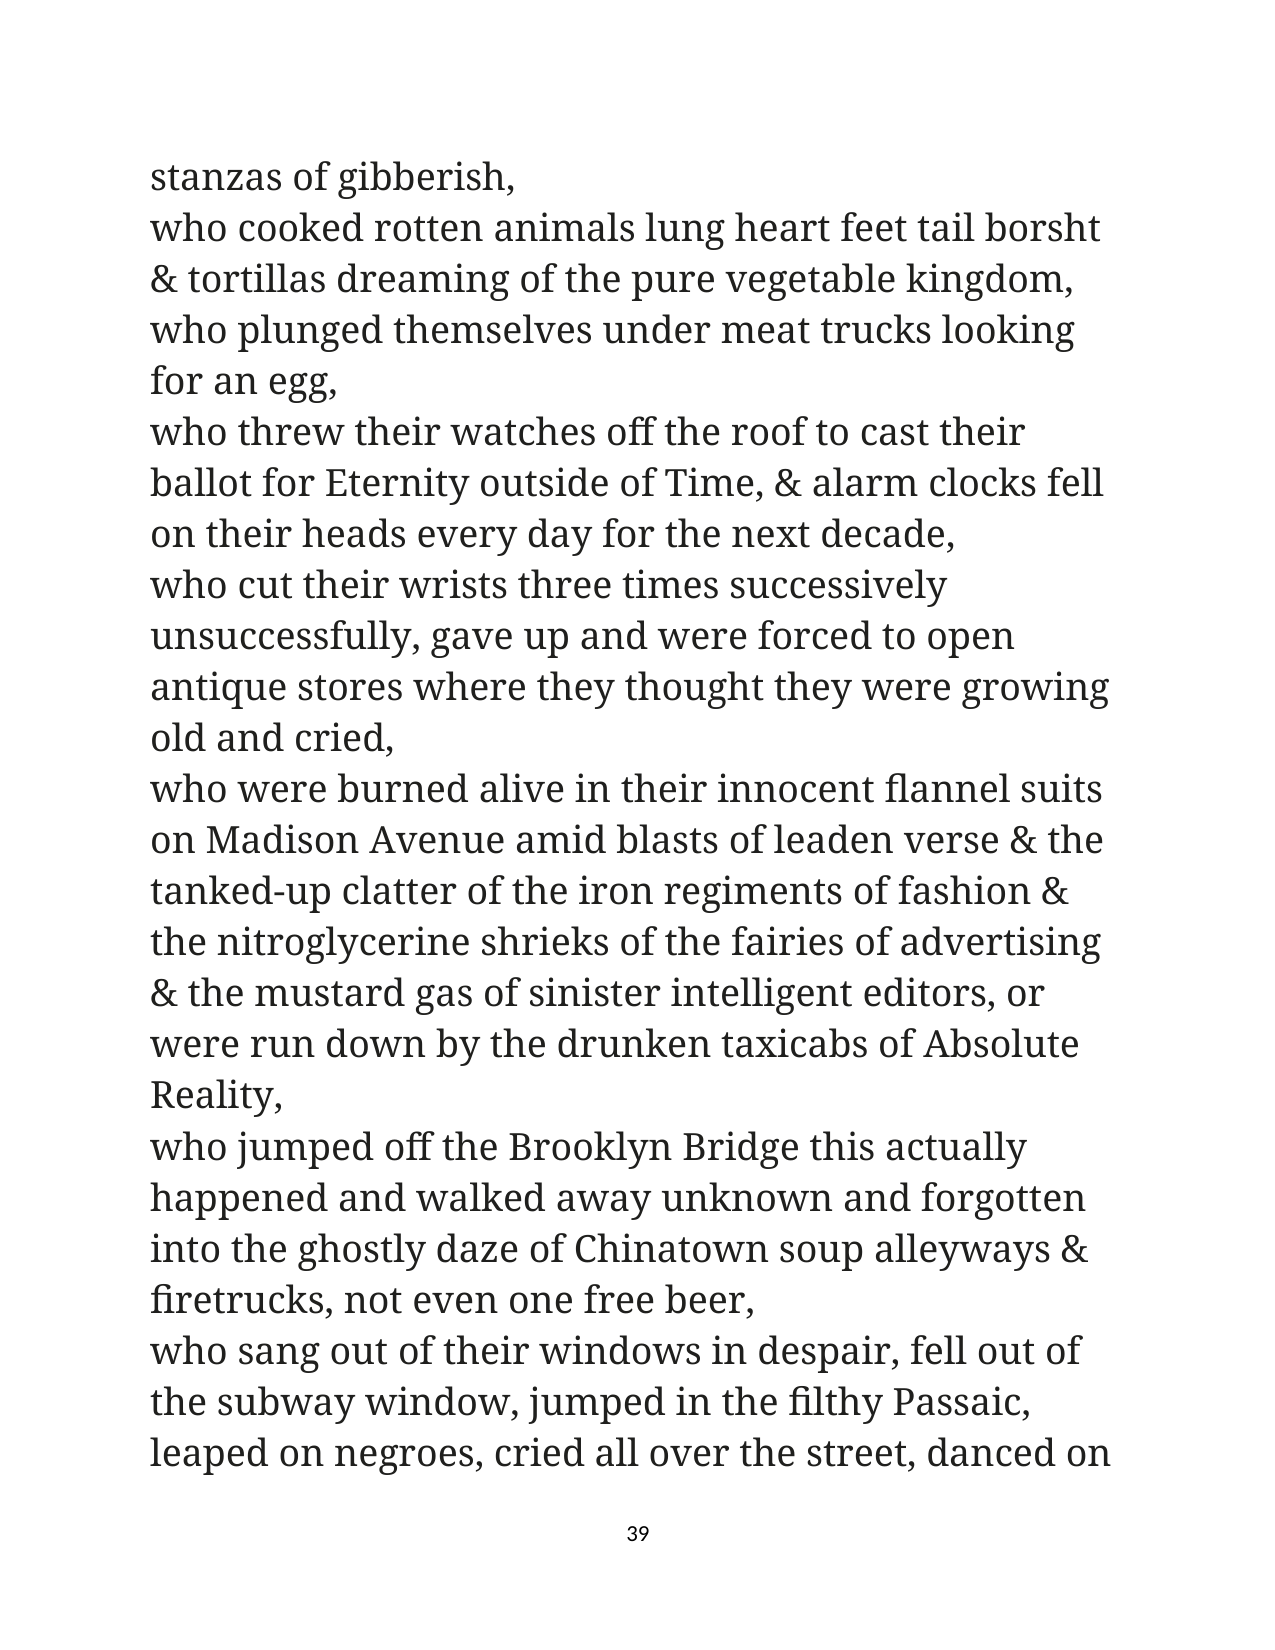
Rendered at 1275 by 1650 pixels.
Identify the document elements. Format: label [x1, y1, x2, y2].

text [150, 150, 1125, 1477]
